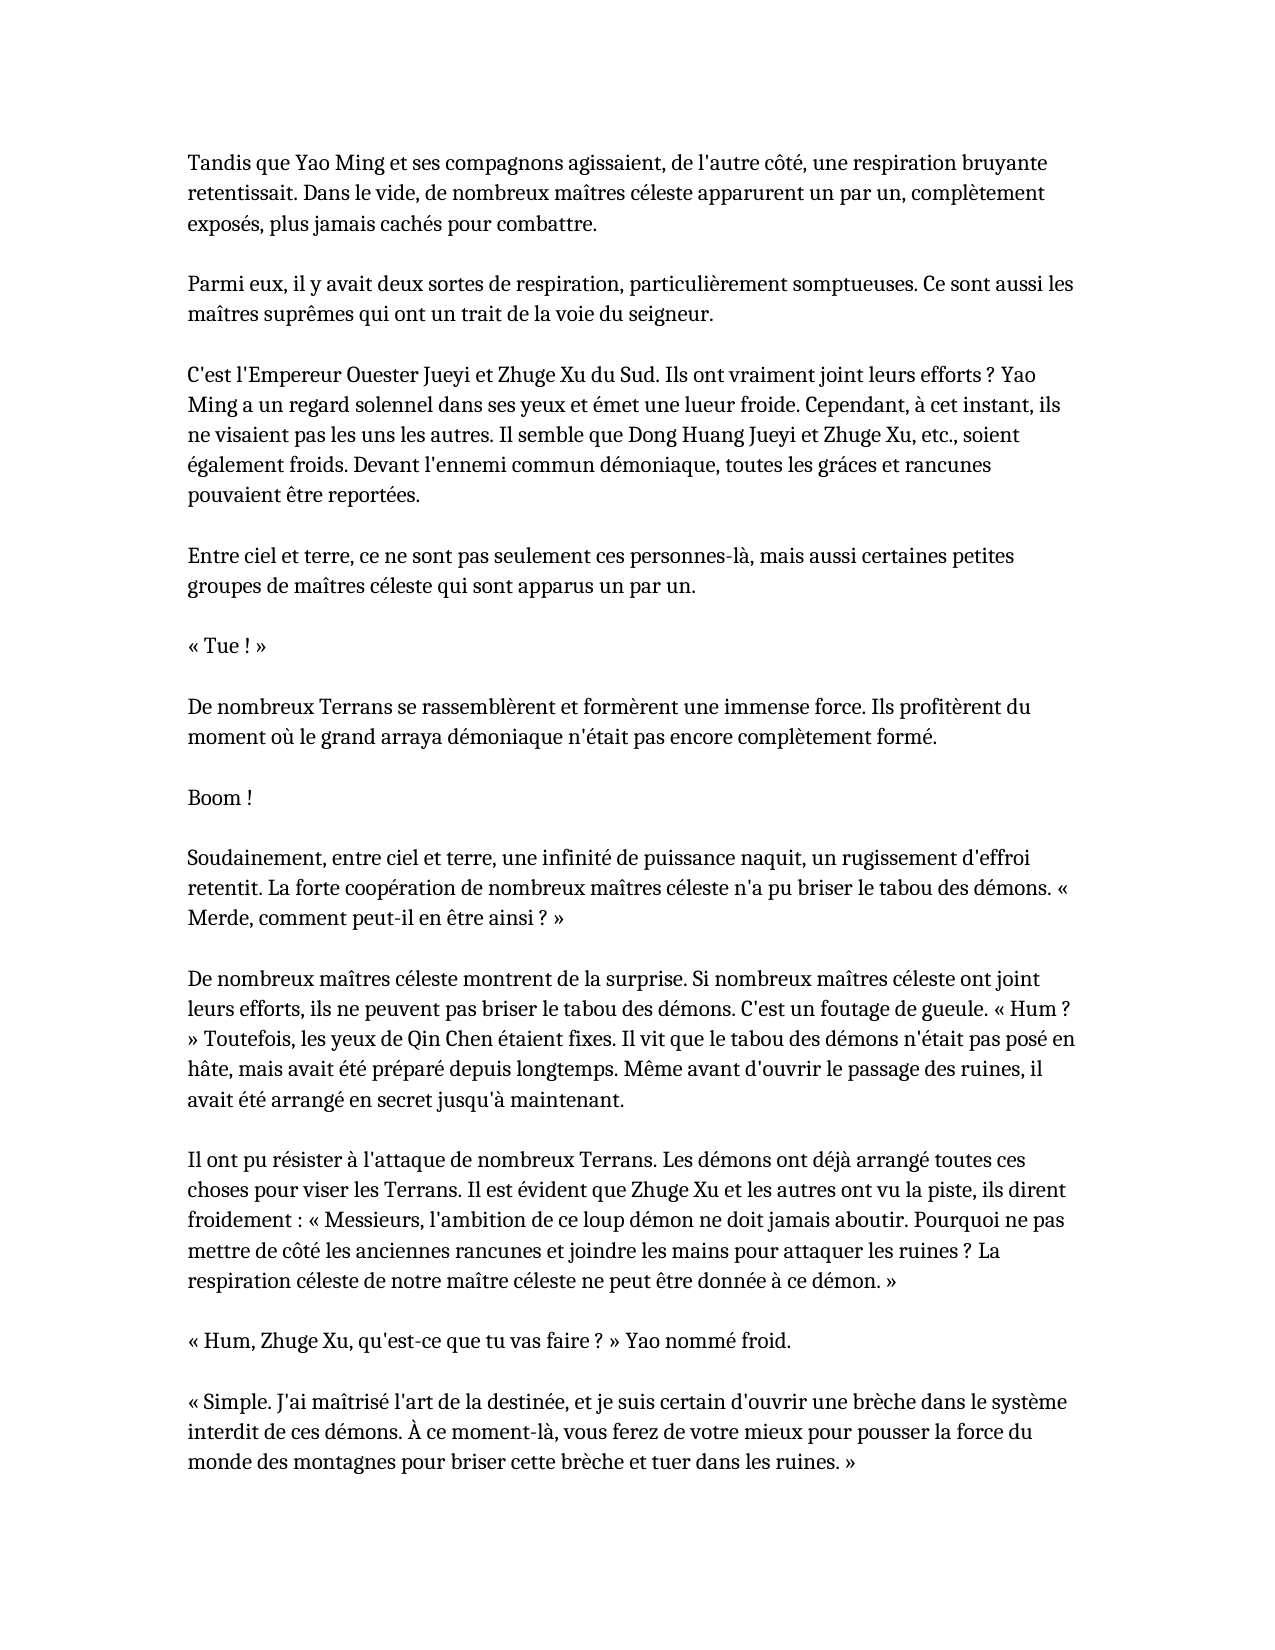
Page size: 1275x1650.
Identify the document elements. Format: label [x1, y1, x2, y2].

text [187, 150, 1087, 1475]
